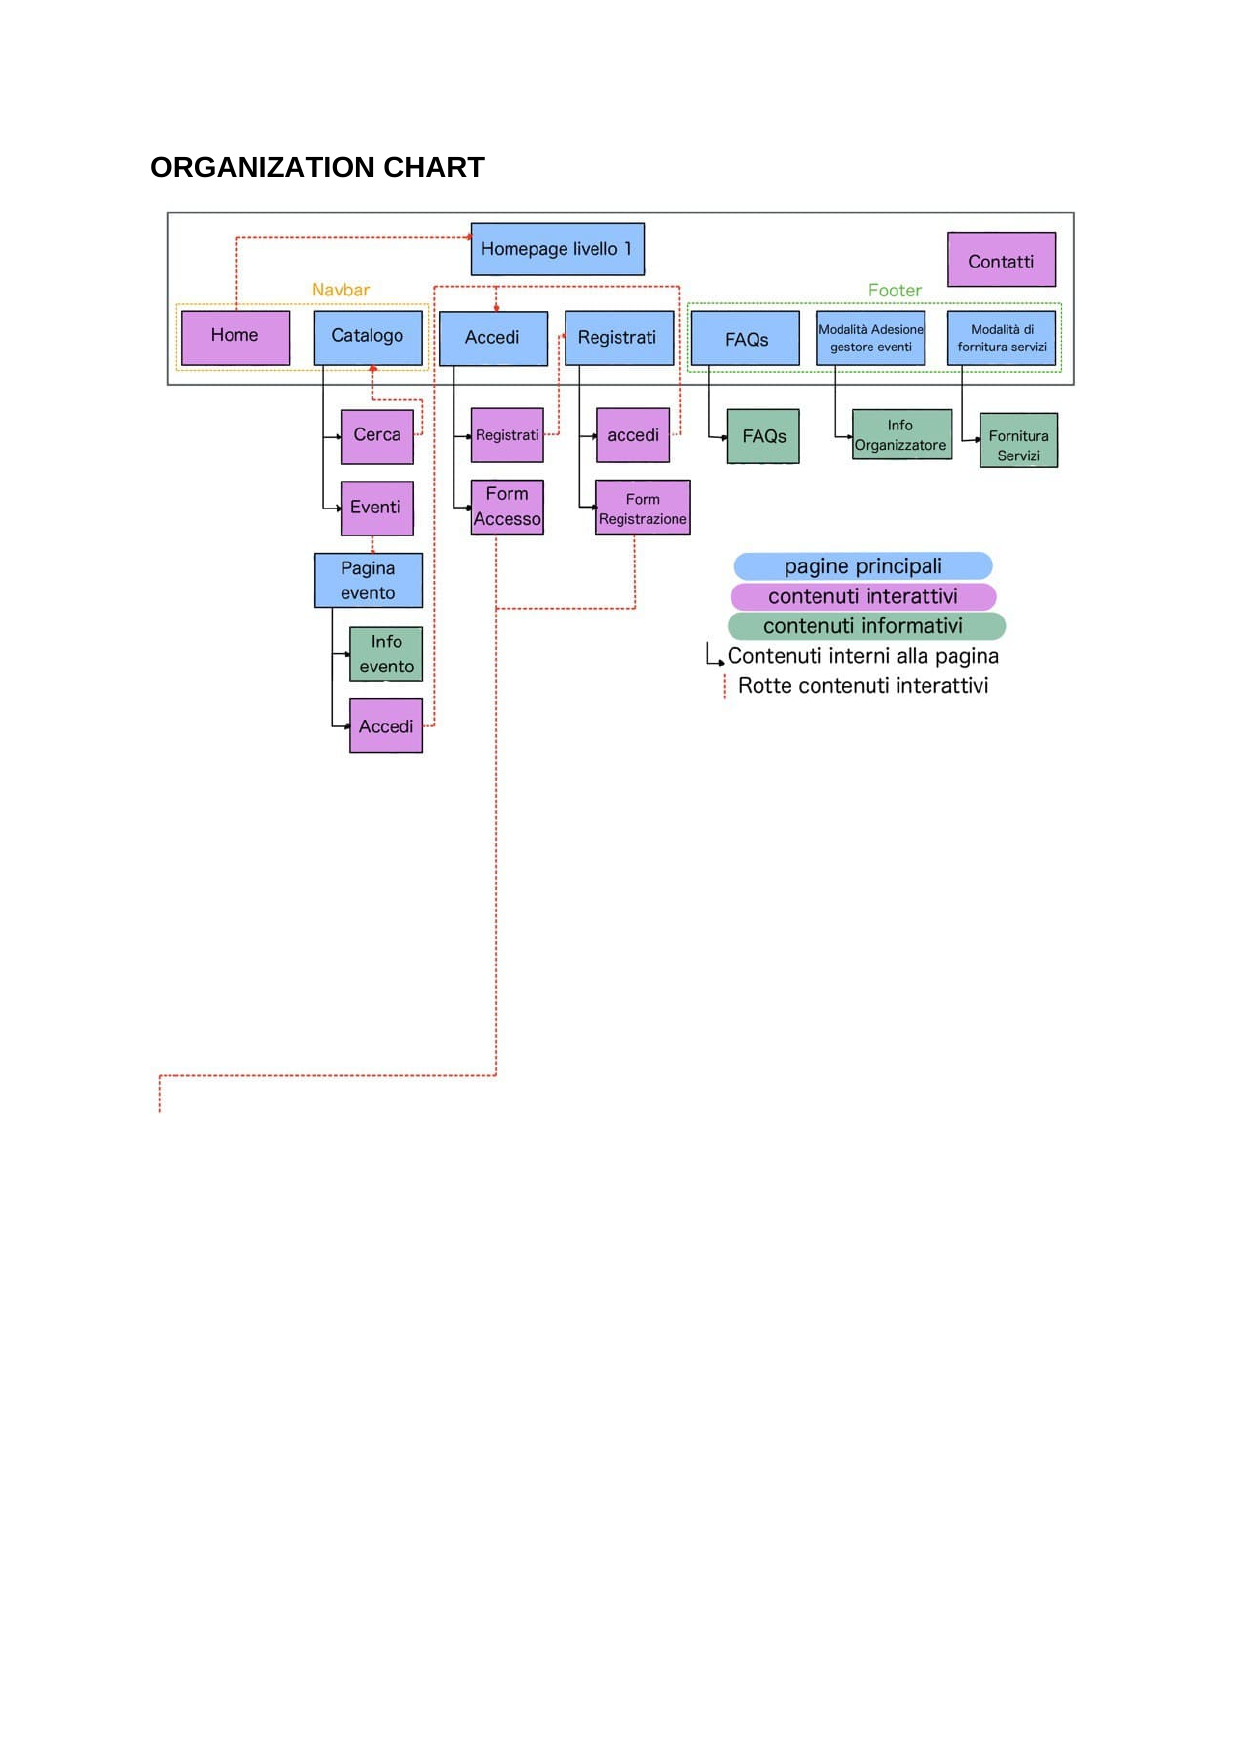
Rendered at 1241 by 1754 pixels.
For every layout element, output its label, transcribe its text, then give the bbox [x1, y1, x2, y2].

text ORGANIZATION CHART [150, 150, 1090, 187]
picture [150, 187, 1091, 1114]
